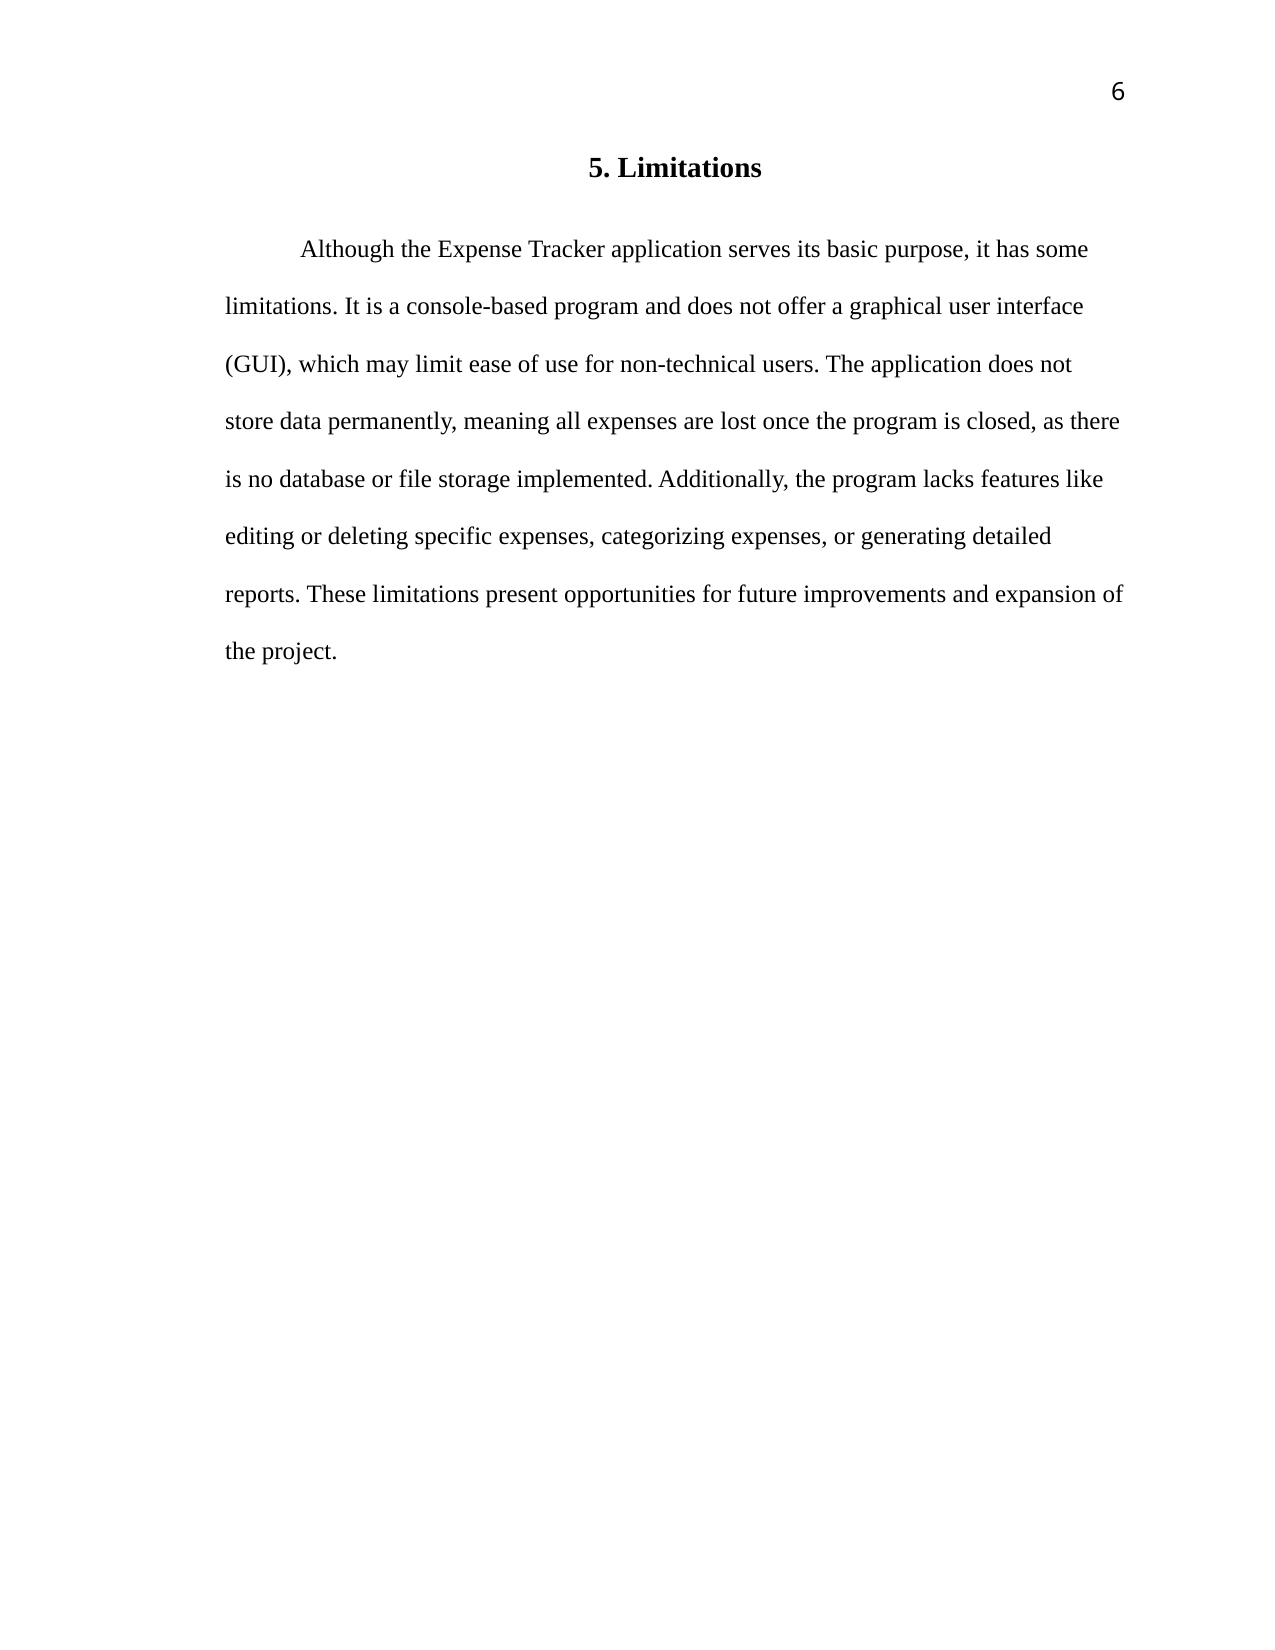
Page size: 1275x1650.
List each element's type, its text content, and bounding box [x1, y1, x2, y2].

text 5. Limitations [225, 150, 1125, 183]
text Although the Expense Tracker application serves its basic purpose, it has some limitations. It is a console-based program and does not offer a graphical user interface (GUI), which may limit ease of use for non-technical users. The application does not store data permanently, meaning all expenses are lost once the program is closed, as there is no database or file storage implemented. Additionally, the program lacks features like editing or deleting specific expenses, categorizing expenses, or generating detailed reports. These limitations present opportunities for future improvements and expansion of the project. [225, 234, 1125, 665]
